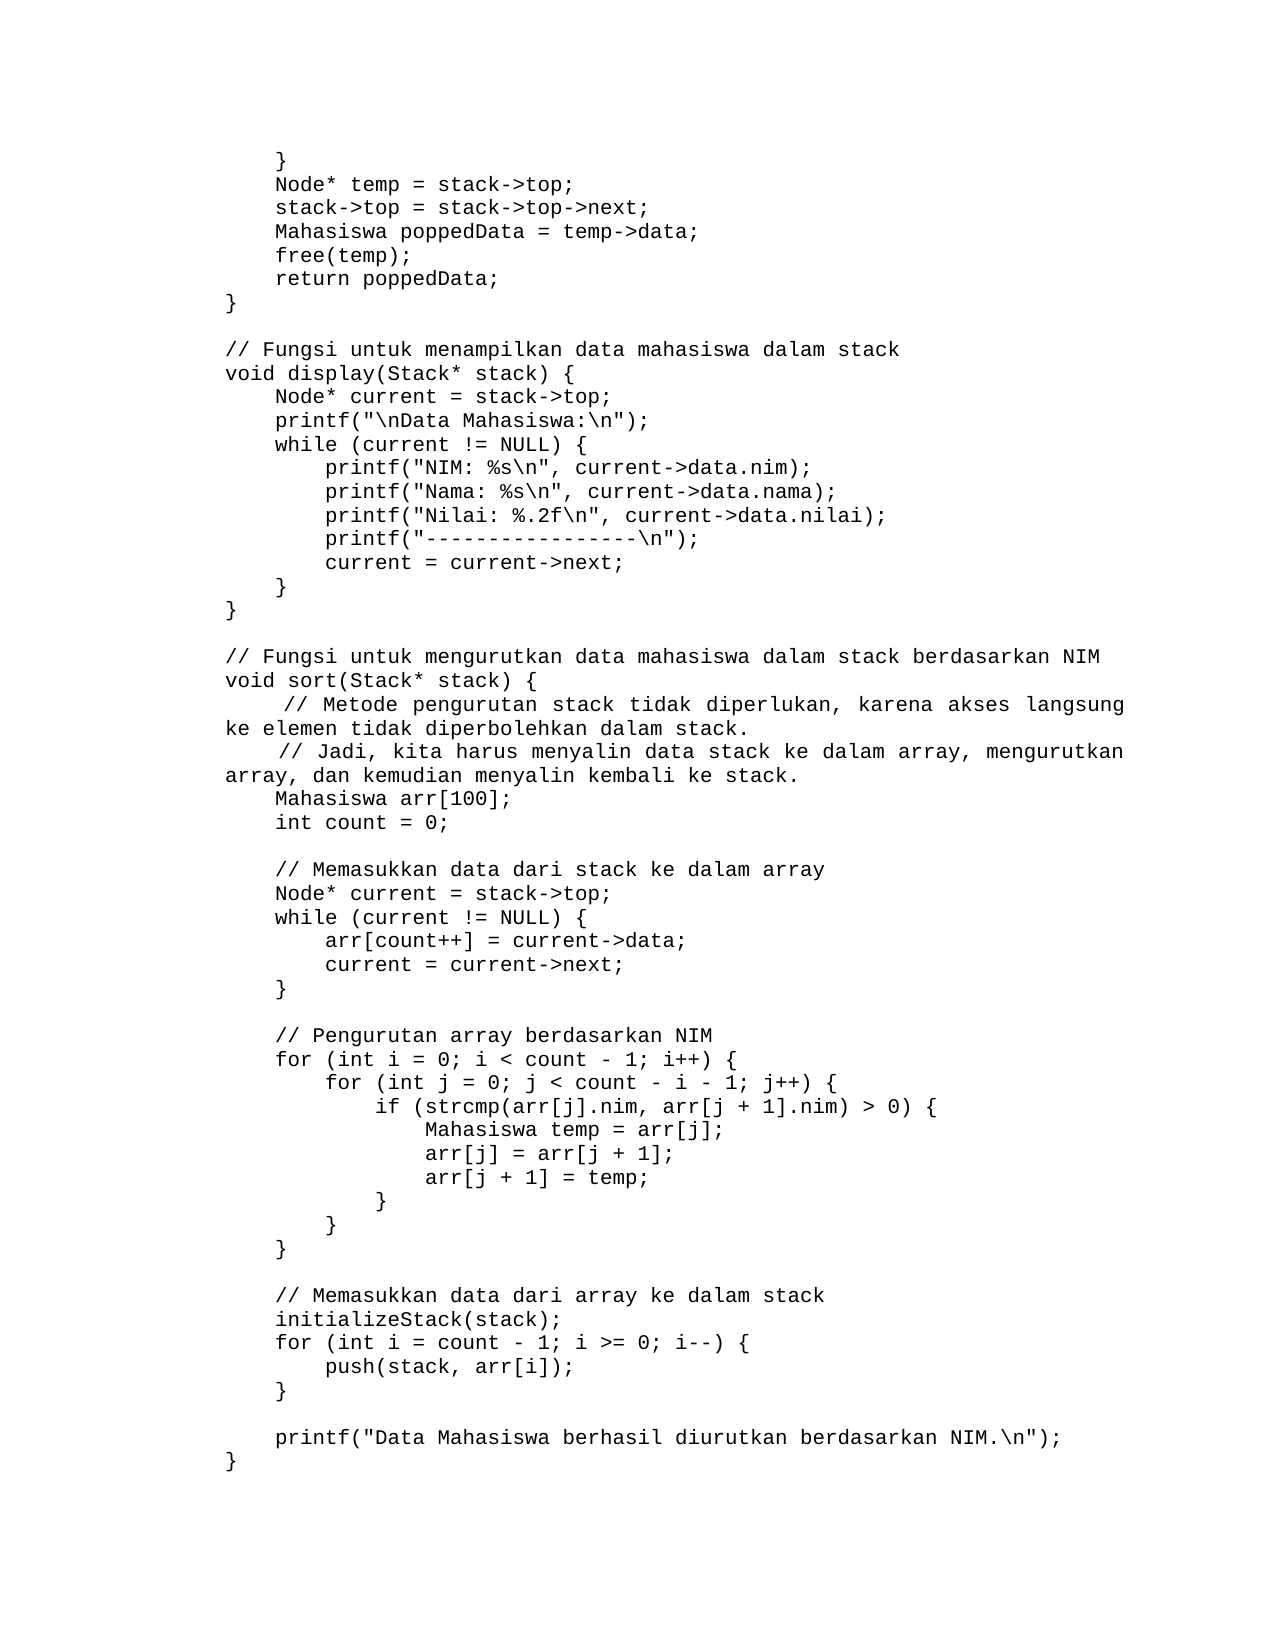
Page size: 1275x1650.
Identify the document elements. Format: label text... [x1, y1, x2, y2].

list stack->top = stack->top->next; [225, 197, 1125, 221]
list } [225, 978, 1125, 1001]
list initializeStack(stack); [225, 1309, 1125, 1332]
list printf("NIM: %s\n", current->data.nim); [225, 457, 1125, 481]
list push(stack, arr[i]); [225, 1356, 1125, 1379]
list void sort(Stack* stack) { [225, 670, 1125, 694]
list // Memasukkan data dari stack ke dalam array [225, 859, 1125, 883]
list // Jadi, kita harus menyalin data stack ke dalam array, mengurutkan array, dan kemudian menyalin kembali ke stack. [225, 741, 1125, 788]
list } [225, 292, 1125, 316]
list } [225, 576, 1125, 599]
list while (current != NULL) { [225, 434, 1125, 457]
list } [225, 1238, 1125, 1261]
list Mahasiswa temp = arr[j]; [225, 1119, 1125, 1143]
list Node* current = stack->top; [225, 883, 1125, 907]
list } [225, 1379, 1125, 1403]
list Node* current = stack->top; [225, 386, 1125, 410]
list } [225, 150, 1125, 174]
list // Metode pengurutan stack tidak diperlukan, karena akses langsung ke elemen tidak diperbolehkan dalam stack. [225, 694, 1125, 741]
list void display(Stack* stack) { [225, 363, 1125, 386]
list free(temp); [225, 244, 1125, 268]
list } [225, 1451, 1125, 1474]
list int count = 0; [225, 812, 1125, 836]
list printf("\nData Mahasiswa:\n"); [225, 410, 1125, 434]
list current = current->next; [225, 954, 1125, 978]
list printf("-----------------\n"); [225, 528, 1125, 552]
list printf("Data Mahasiswa berhasil diurutkan berdasarkan NIM.\n"); [225, 1427, 1125, 1451]
list } [225, 599, 1125, 623]
list arr[count++] = current->data; [225, 930, 1125, 954]
list arr[j] = arr[j + 1]; [225, 1143, 1125, 1167]
list arr[j + 1] = temp; [225, 1167, 1125, 1190]
list for (int j = 0; j < count - i - 1; j++) { [225, 1072, 1125, 1096]
list } [225, 1214, 1125, 1238]
list printf("Nilai: %.2f\n", current->data.nilai); [225, 505, 1125, 528]
list } [225, 1190, 1125, 1214]
list Mahasiswa poppedData = temp->data; [225, 221, 1125, 244]
list for (int i = count - 1; i >= 0; i--) { [225, 1332, 1125, 1356]
list printf("Nama: %s\n", current->data.nama); [225, 481, 1125, 505]
list // Memasukkan data dari array ke dalam stack [225, 1285, 1125, 1309]
list for (int i = 0; i < count - 1; i++) { [225, 1048, 1125, 1072]
list while (current != NULL) { [225, 907, 1125, 930]
list // Pengurutan array berdasarkan NIM [225, 1025, 1125, 1048]
list // Fungsi untuk menampilkan data mahasiswa dalam stack [225, 339, 1125, 363]
list Mahasiswa arr[100]; [225, 788, 1125, 812]
list Node* temp = stack->top; [225, 174, 1125, 197]
list // Fungsi untuk mengurutkan data mahasiswa dalam stack berdasarkan NIM [225, 647, 1125, 670]
list current = current->next; [225, 552, 1125, 576]
list return poppedData; [225, 268, 1125, 292]
list if (strcmp(arr[j].nim, arr[j + 1].nim) > 0) { [225, 1096, 1125, 1119]
